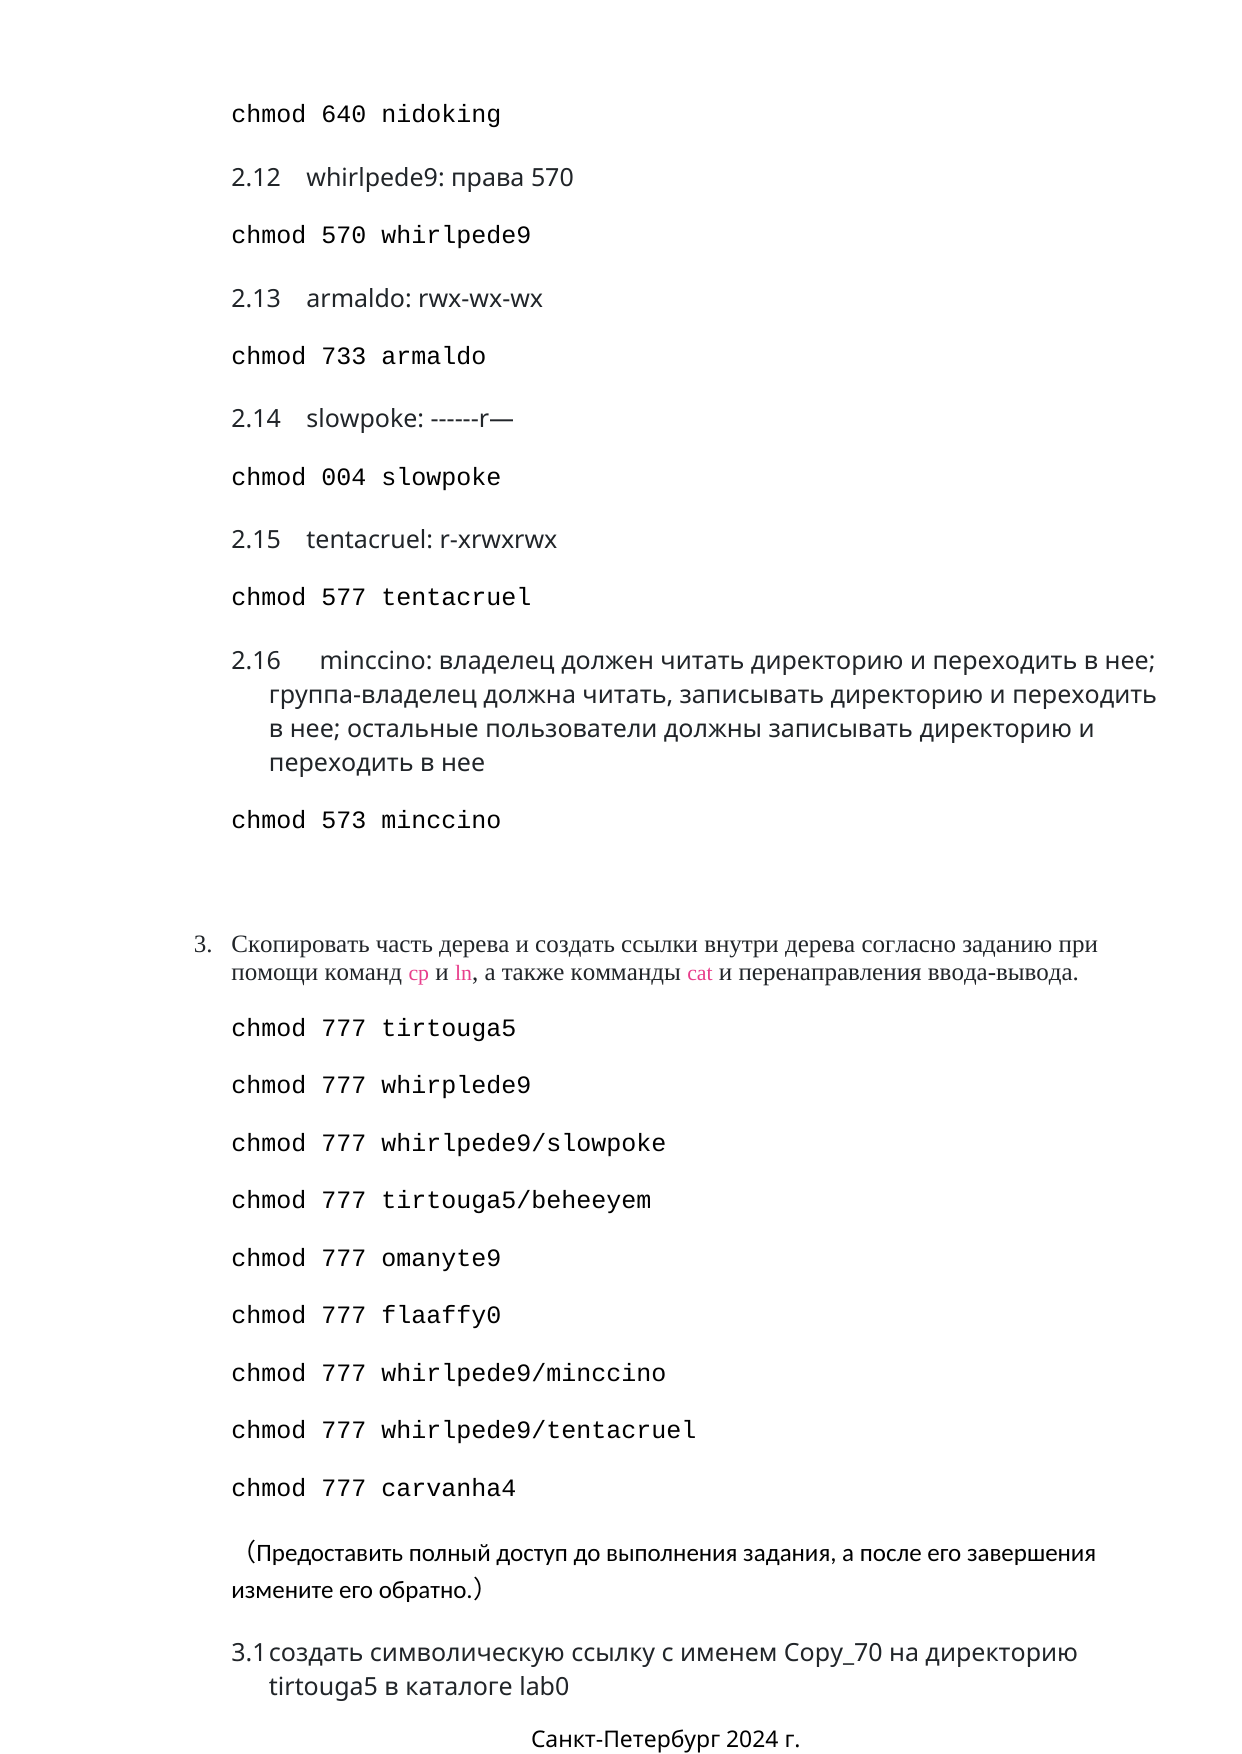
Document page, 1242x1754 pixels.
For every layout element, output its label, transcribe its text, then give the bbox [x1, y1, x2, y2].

list chmod 777 tirtouga5/beheeyem [231, 1188, 1175, 1216]
list создать символическую ссылку c именем Copy_70 на директорию tirtouga5 в каталоге lab0 [231, 1634, 1175, 1703]
list chmod 777 carvanha4 [231, 1475, 1175, 1504]
list chmod 777 whirlpede9/minccino [231, 1360, 1175, 1389]
list （Предоставить полный доступ до выполнения задания, а после его завершения измените его обратно.） [231, 1533, 1175, 1605]
list chmod 777 tirtouga5 [231, 1015, 1175, 1044]
list chmod 570 whirlpede9 [231, 223, 1175, 251]
list chmod 640 nidoking [231, 102, 1175, 130]
list chmod 777 flaaffy0 [231, 1303, 1175, 1331]
list chmod 573 minccino [231, 808, 1175, 836]
list slowpoke: ------r— [231, 401, 1175, 435]
list chmod 777 whirplede9 [231, 1073, 1175, 1101]
list whirlpede9: права 570 [231, 159, 1175, 194]
list chmod 777 omanyte9 [231, 1245, 1175, 1274]
list chmod 733 armaldo [231, 343, 1175, 372]
list chmod 777 whirlpede9/slowpoke [231, 1130, 1175, 1159]
list chmod 577 tentacruel [231, 585, 1175, 613]
list chmod 004 slowpoke [231, 464, 1175, 493]
list chmod 777 whirlpede9/tentacruel [231, 1418, 1175, 1446]
list tentacruel: r-xrwxrwx [231, 522, 1175, 556]
list Скопировать часть дерева и создать ссылки внутри дерева согласно заданию при помощи команд cp и ln, а также комманды cat и перенаправления ввода-вывода. [194, 929, 1175, 986]
list armaldo: rwx-wx-wx [231, 280, 1175, 314]
list minccino: владелец должен читать директорию и переходить в нее; группа-владелец должна читать, записывать директорию и переходить в нее; остальные пользователи должны записывать директорию и переходить в нее [231, 642, 1175, 779]
